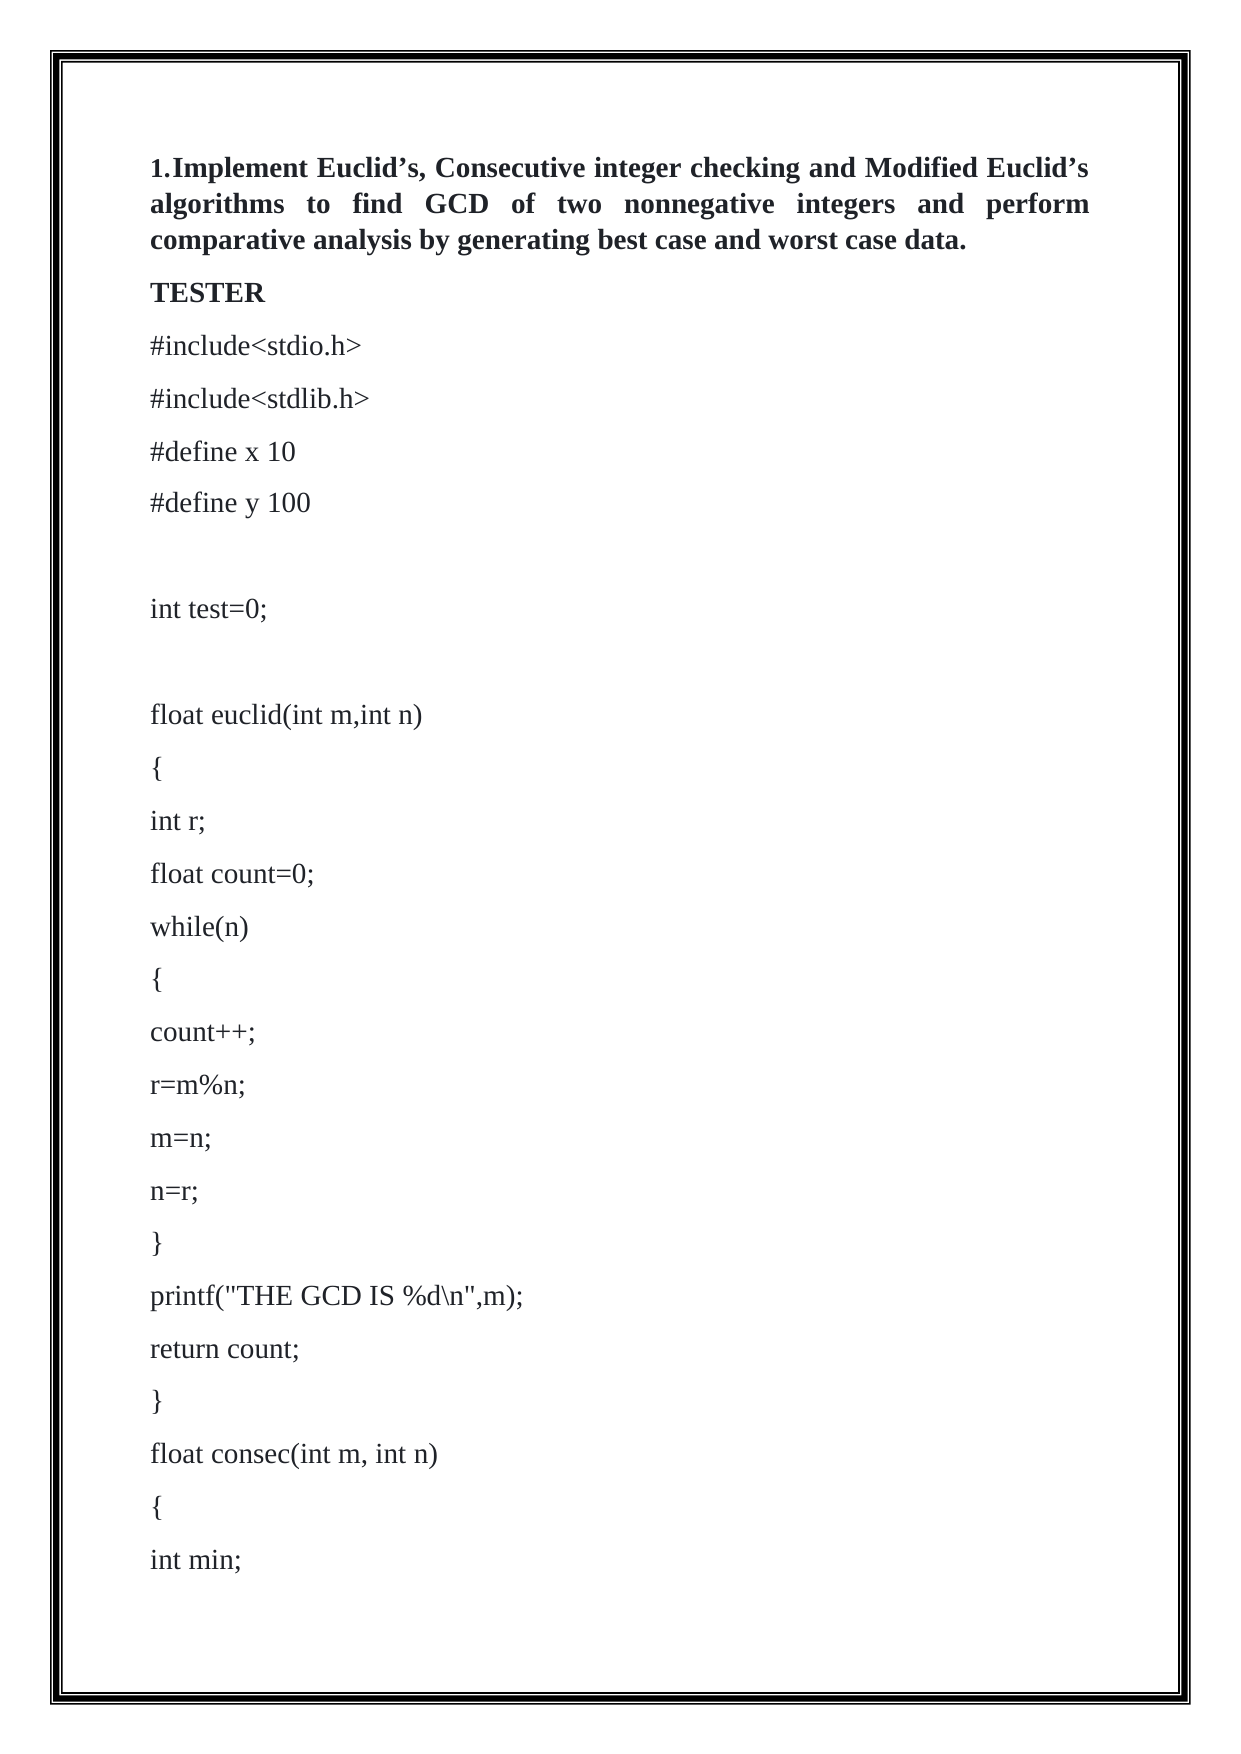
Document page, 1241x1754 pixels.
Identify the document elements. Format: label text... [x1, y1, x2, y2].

subtitle Implement Euclid’s, Consecutive integer checking and Modified Euclid’s algorithms to find GCD of two nonnegative integers and perform comparative analysis by generating best case and worst case data. [150, 150, 1090, 256]
text #define y 100 [150, 487, 1155, 519]
text int r; [150, 803, 1155, 837]
text { [150, 751, 1155, 784]
text float count=0; while(n) [150, 856, 316, 942]
text count++; r=m%n; m=n; n=r; [150, 1014, 257, 1206]
text printf("THE GCD IS %d\n",m); return count; [150, 1278, 526, 1364]
text int test=0; [150, 592, 1155, 625]
text { [150, 1489, 1155, 1523]
text } [150, 1226, 1155, 1259]
text { [150, 961, 1155, 995]
text int min; [150, 1542, 1155, 1575]
text #include<stdio.h> #include<stdlib.h> #define x 10 [150, 328, 370, 467]
text } [150, 1383, 1155, 1417]
text TESTER [150, 275, 1155, 308]
text float euclid(int m,int n) [150, 697, 1155, 731]
text float consec(int m, int n) [150, 1436, 1155, 1469]
